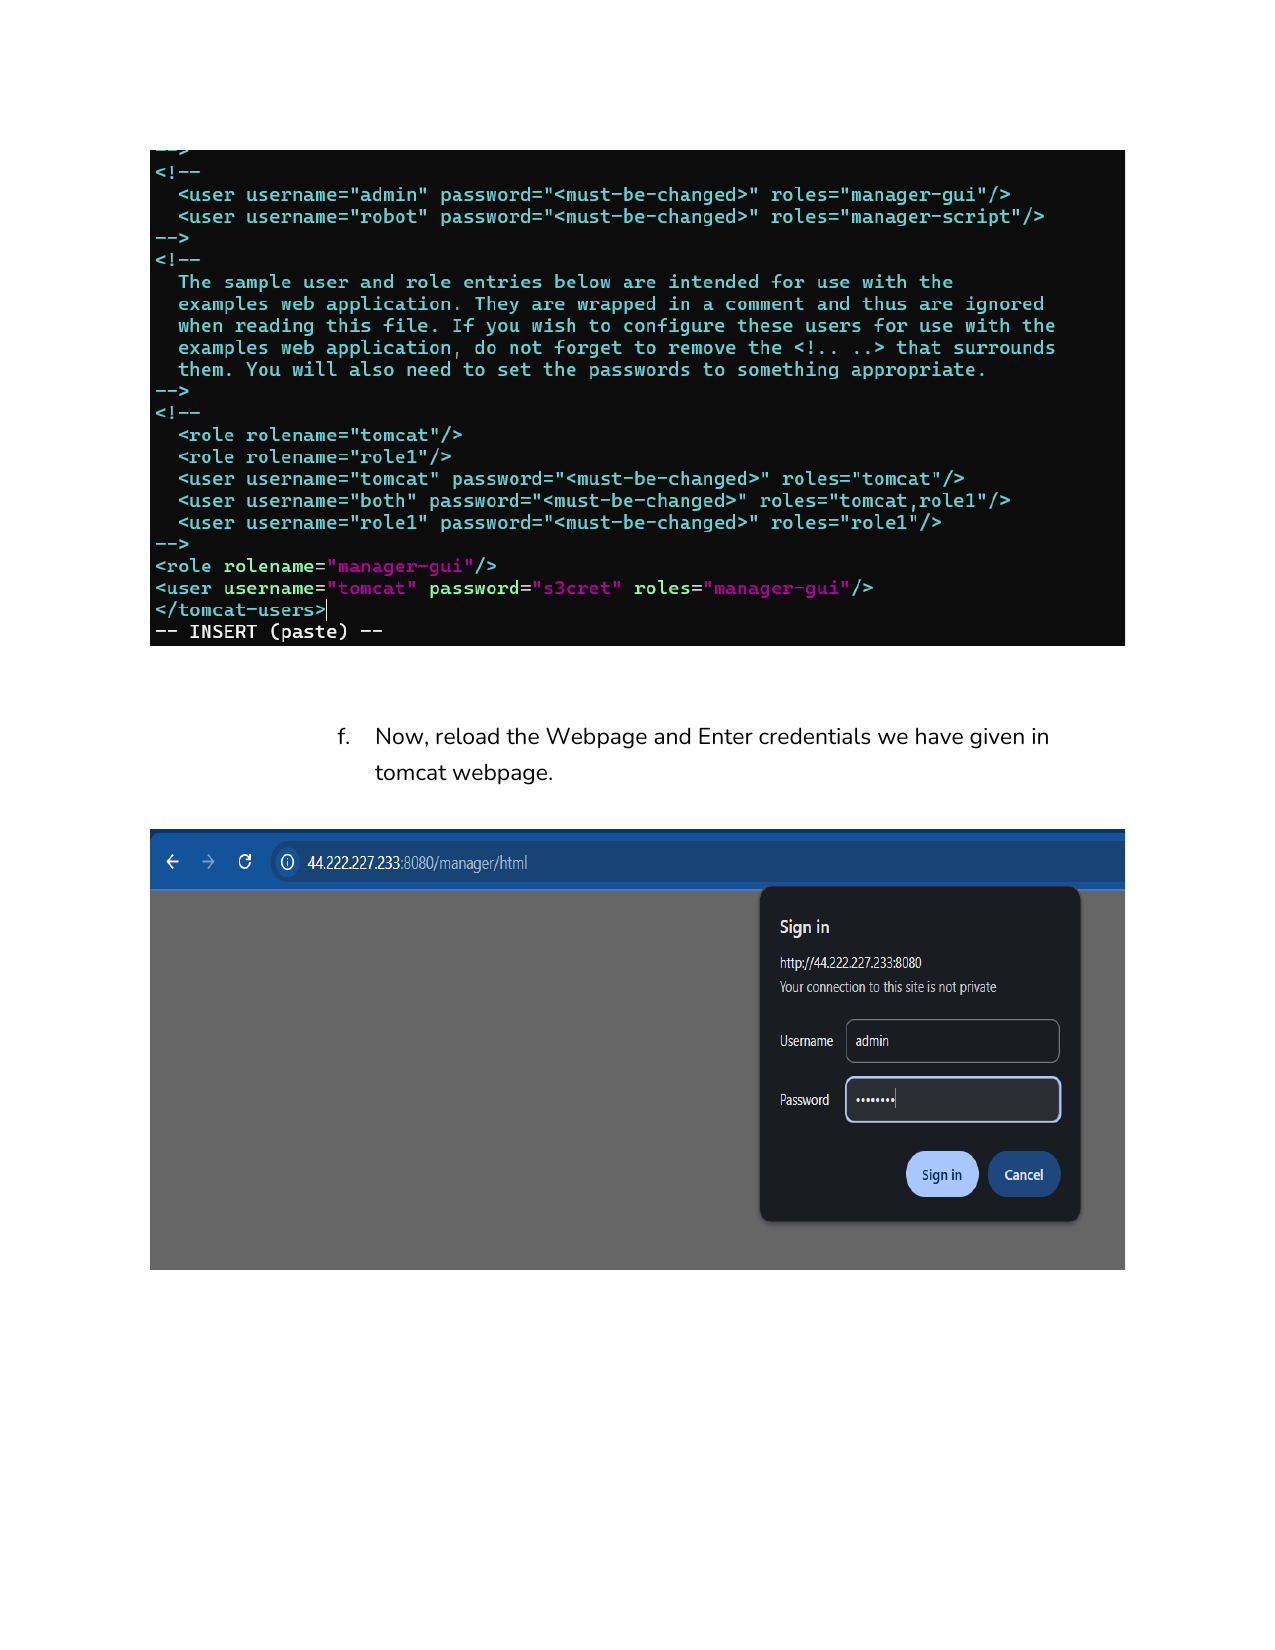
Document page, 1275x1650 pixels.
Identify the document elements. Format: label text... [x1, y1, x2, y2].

picture [150, 150, 1125, 646]
list Now, reload the Webpage and Enter credentials we have given in tomcat webpage. [337, 722, 1125, 789]
picture [150, 829, 1125, 1270]
